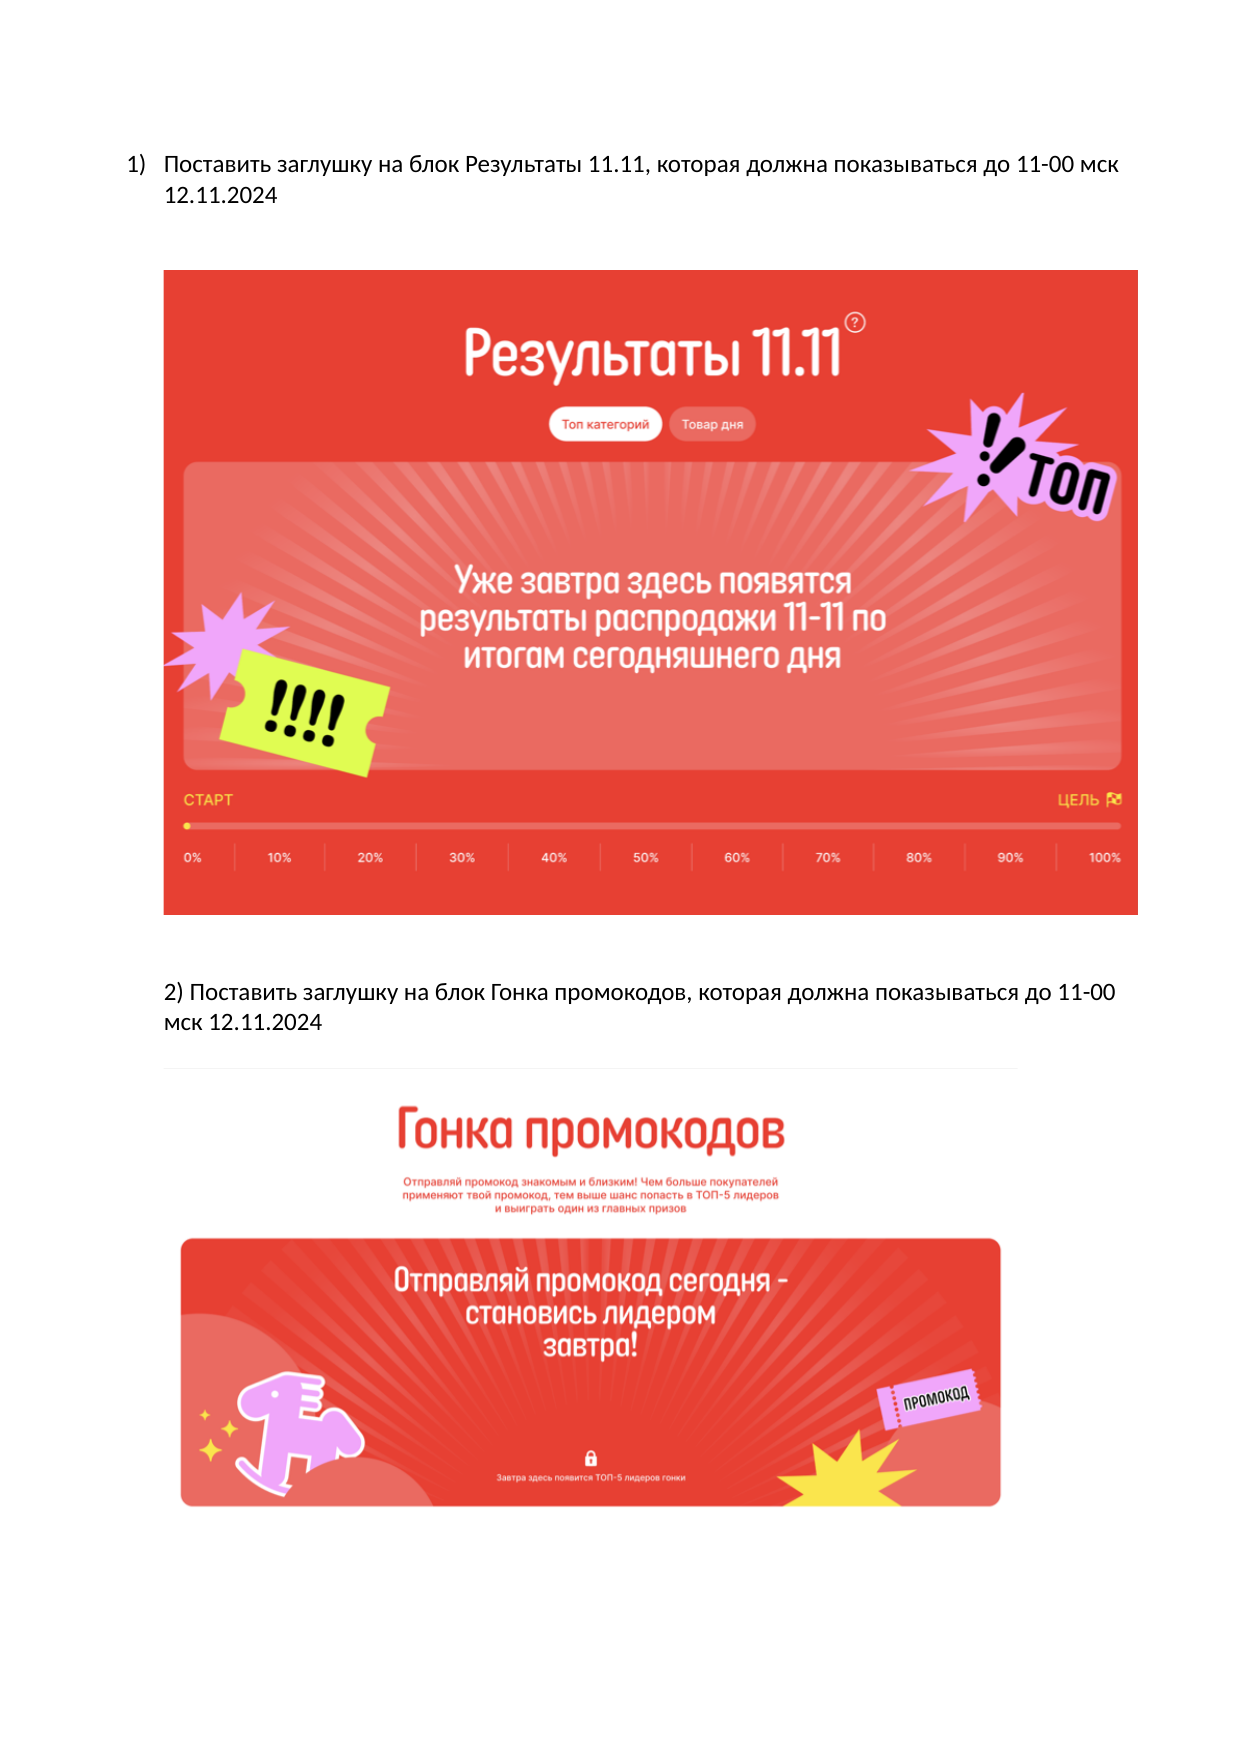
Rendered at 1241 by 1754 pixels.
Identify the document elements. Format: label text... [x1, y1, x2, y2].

picture [163, 270, 1138, 915]
picture [163, 1067, 1018, 1518]
